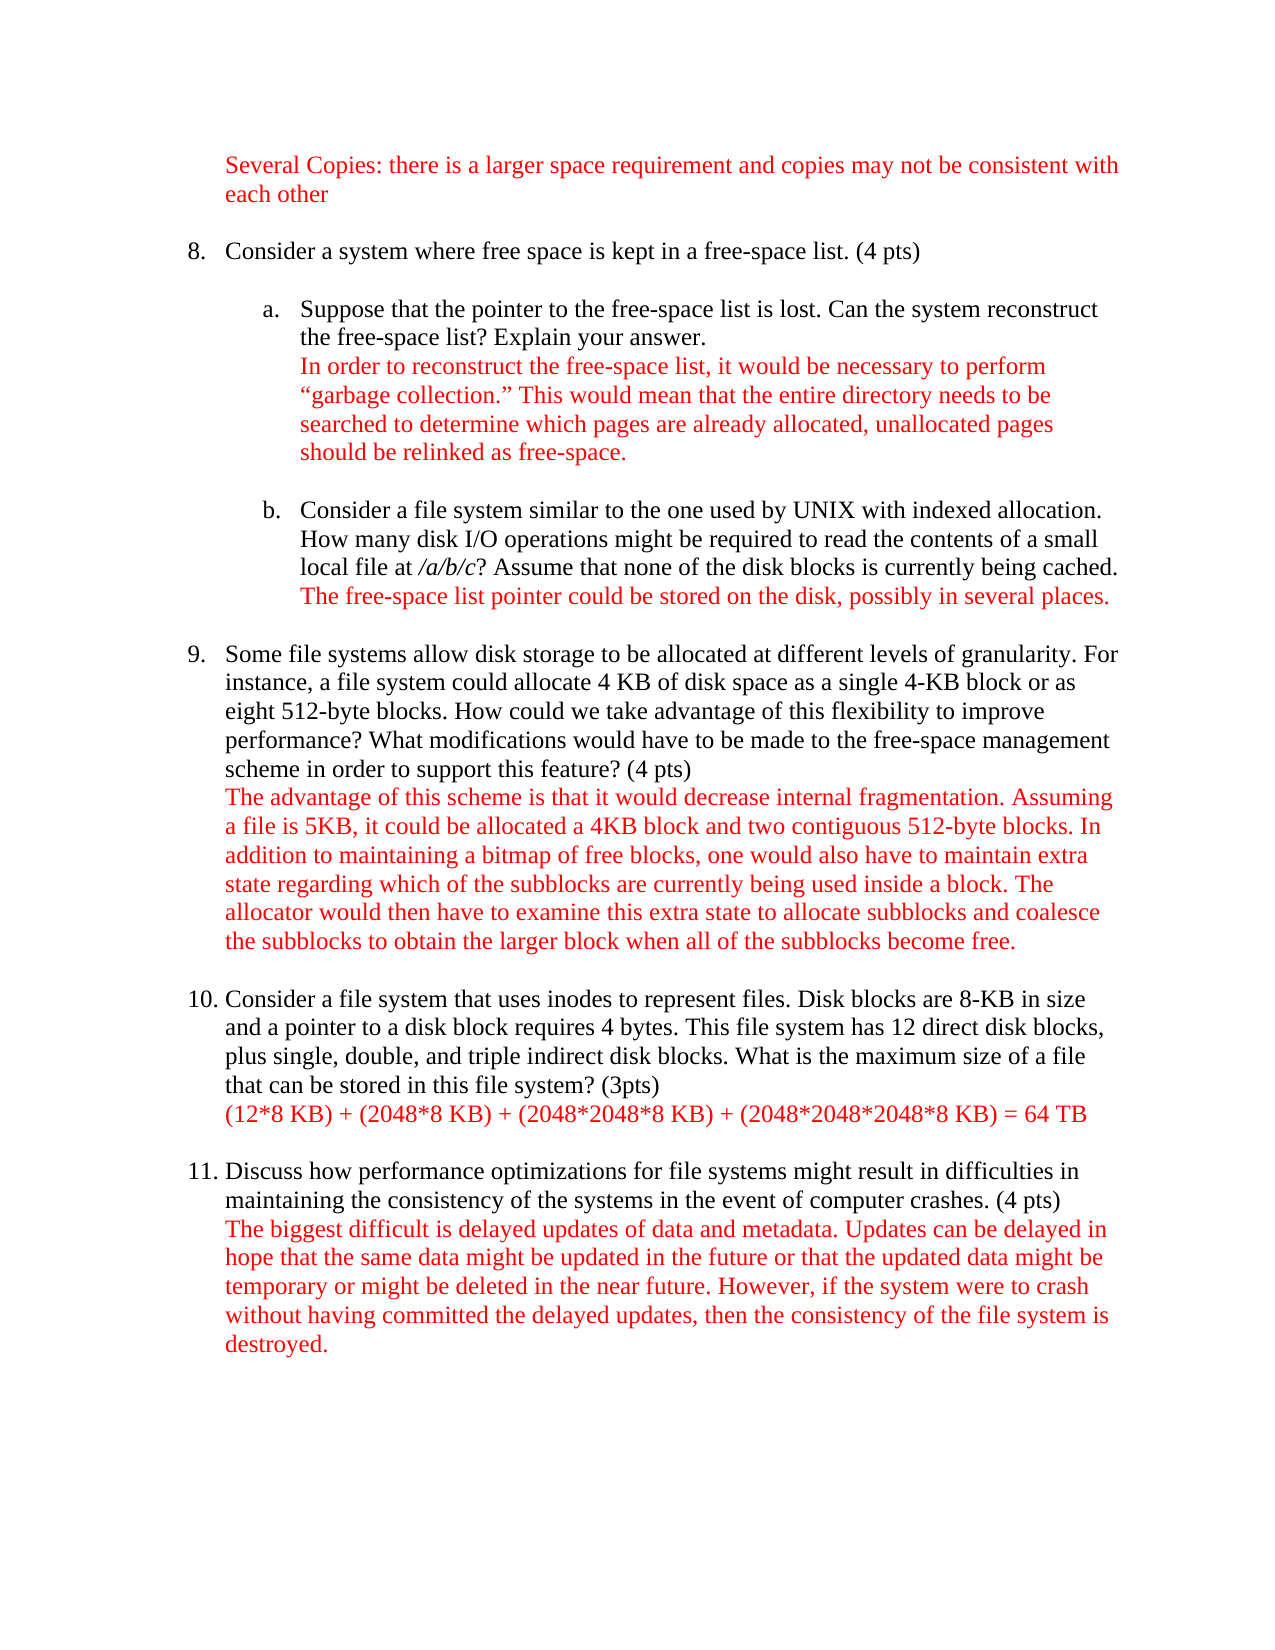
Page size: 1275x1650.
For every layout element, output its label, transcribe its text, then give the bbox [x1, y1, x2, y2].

list In order to reconstruct the free-space list, it would be necessary to perform “garbage collection.” This would mean that the entire directory needs to be searched to determine which pages are already allocated, unallocated pages should be relinked as free-space. [300, 351, 1125, 466]
list Some file systems allow disk storage to be allocated at different levels of granularity. For instance, a file system could allocate 4 KB of disk space as a single 4-KB block or as eight 512-byte blocks. How could we take advantage of this flexibility to improve performance? What modifications would have to be made to the free-space management scheme in order to support this feature? (4 pts) [187, 639, 1125, 782]
list Discuss how performance optimizations for file systems might result in difficulties in maintaining the consistency of the systems in the event of computer crashes. (4 pts) [187, 1156, 1125, 1214]
list Consider a file system that uses inodes to represent files. Disk blocks are 8-KB in size and a pointer to a disk block requires 4 bytes. This file system has 12 direct disk blocks, plus single, double, and triple indirect disk blocks. What is the maximum size of a file that can be stored in this file system? (3pts) [187, 984, 1125, 1099]
list Consider a system where free space is kept in a free-space list. (4 pts) [187, 236, 1125, 265]
list Suppose that the pointer to the free-space list is lost. Can the system reconstruct the free-space list? Explain your answer. [262, 294, 1125, 351]
list (12*8 KB) + (2048*8 KB) + (2048*2048*8 KB) + (2048*2048*2048*8 KB) = 64 TB [225, 1099, 1125, 1127]
list Consider a file system similar to the one used by UNIX with indexed allocation. How many disk I/O operations might be required to read the contents of a small local file at /a/b/c? Assume that none of the disk blocks is currently being cached. [262, 495, 1125, 581]
list The advantage of this scheme is that it would decrease internal fragmentation. Assuming a file is 5KB, it could be allocated a 4KB block and two contiguous 512-byte blocks. In addition to maintaining a bitmap of free blocks, one would also have to maintain extra state regarding which of the subblocks are currently being used inside a block. The allocator would then have to examine this extra state to allocate subblocks and coalesce the subblocks to obtain the larger block when all of the subblocks become free. [225, 782, 1125, 955]
list Several Copies: there is a larger space requirement and copies may not be consistent with each other [225, 150, 1125, 207]
list The free-space list pointer could be stored on the disk, possibly in several places. [300, 581, 1125, 610]
list The biggest difficult is delayed updates of data and metadata. Updates can be delayed in hope that the same data might be updated in the future or that the updated data might be temporary or might be deleted in the near future. However, if the system were to crash without having committed the delayed updates, then the consistency of the file system is destroyed. [225, 1214, 1125, 1357]
